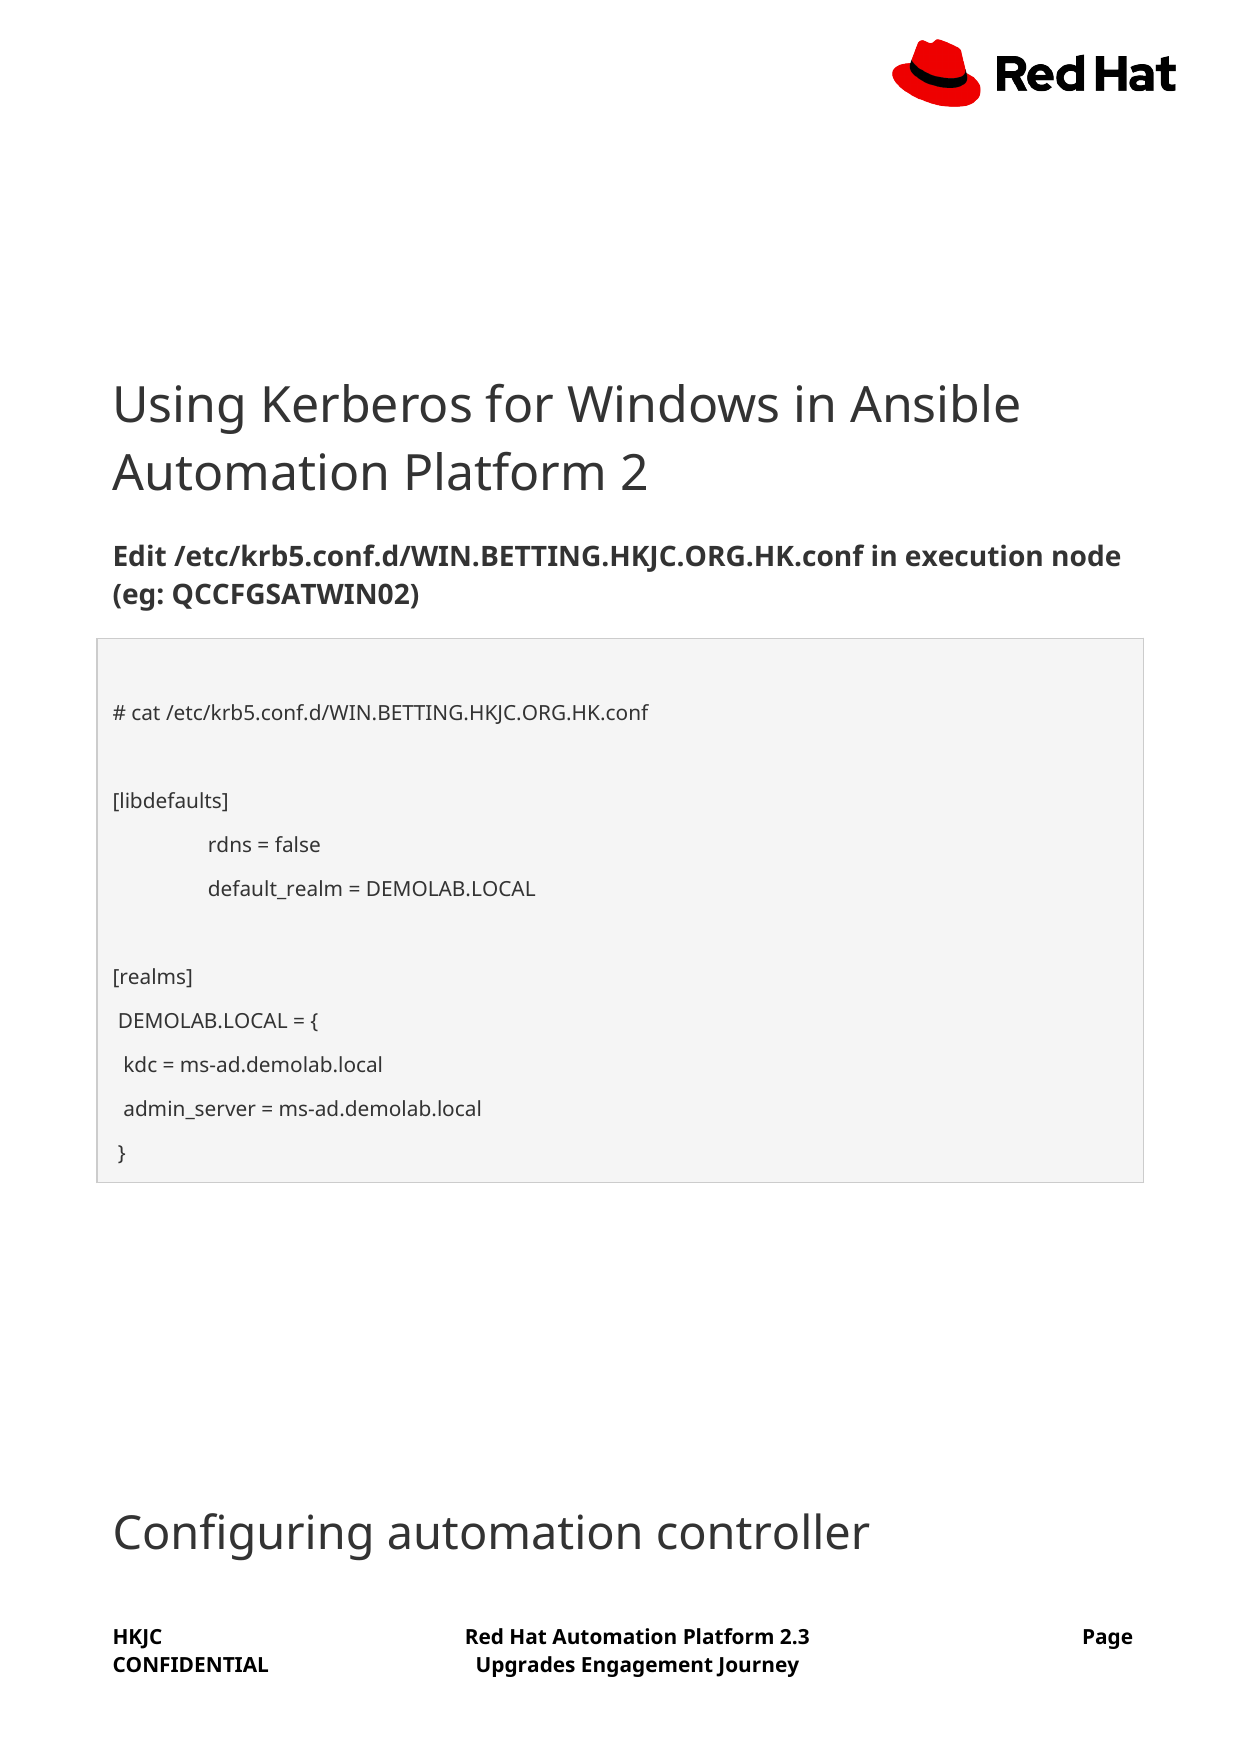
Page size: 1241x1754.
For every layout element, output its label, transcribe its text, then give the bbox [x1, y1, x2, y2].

text [libdefaults] [98, 770, 1143, 814]
picture [892, 39, 1176, 107]
text kdc = ms-ad.demolab.local [98, 1034, 1143, 1078]
text admin_server = ms-ad.demolab.local [98, 1078, 1143, 1122]
text Configuring automation controller [112, 1500, 1128, 1563]
text rdns = false [98, 814, 1143, 858]
text Using Kerberos for Windows in Ansible Automation Platform 2 [112, 368, 1128, 505]
text [realms] [98, 946, 1143, 990]
text # cat /etc/krb5.conf.d/WIN.BETTING.HKJC.ORG.HK.conf [98, 682, 1143, 726]
text } [98, 1122, 1143, 1182]
text Edit /etc/krb5.conf.d/WIN.BETTING.HKJC.ORG.HK.conf in execution node (eg: QCCFGSATWIN02) [112, 536, 1128, 613]
text DEMOLAB.LOCAL = { [98, 990, 1143, 1034]
text default_realm = DEMOLAB.LOCAL [98, 858, 1143, 902]
